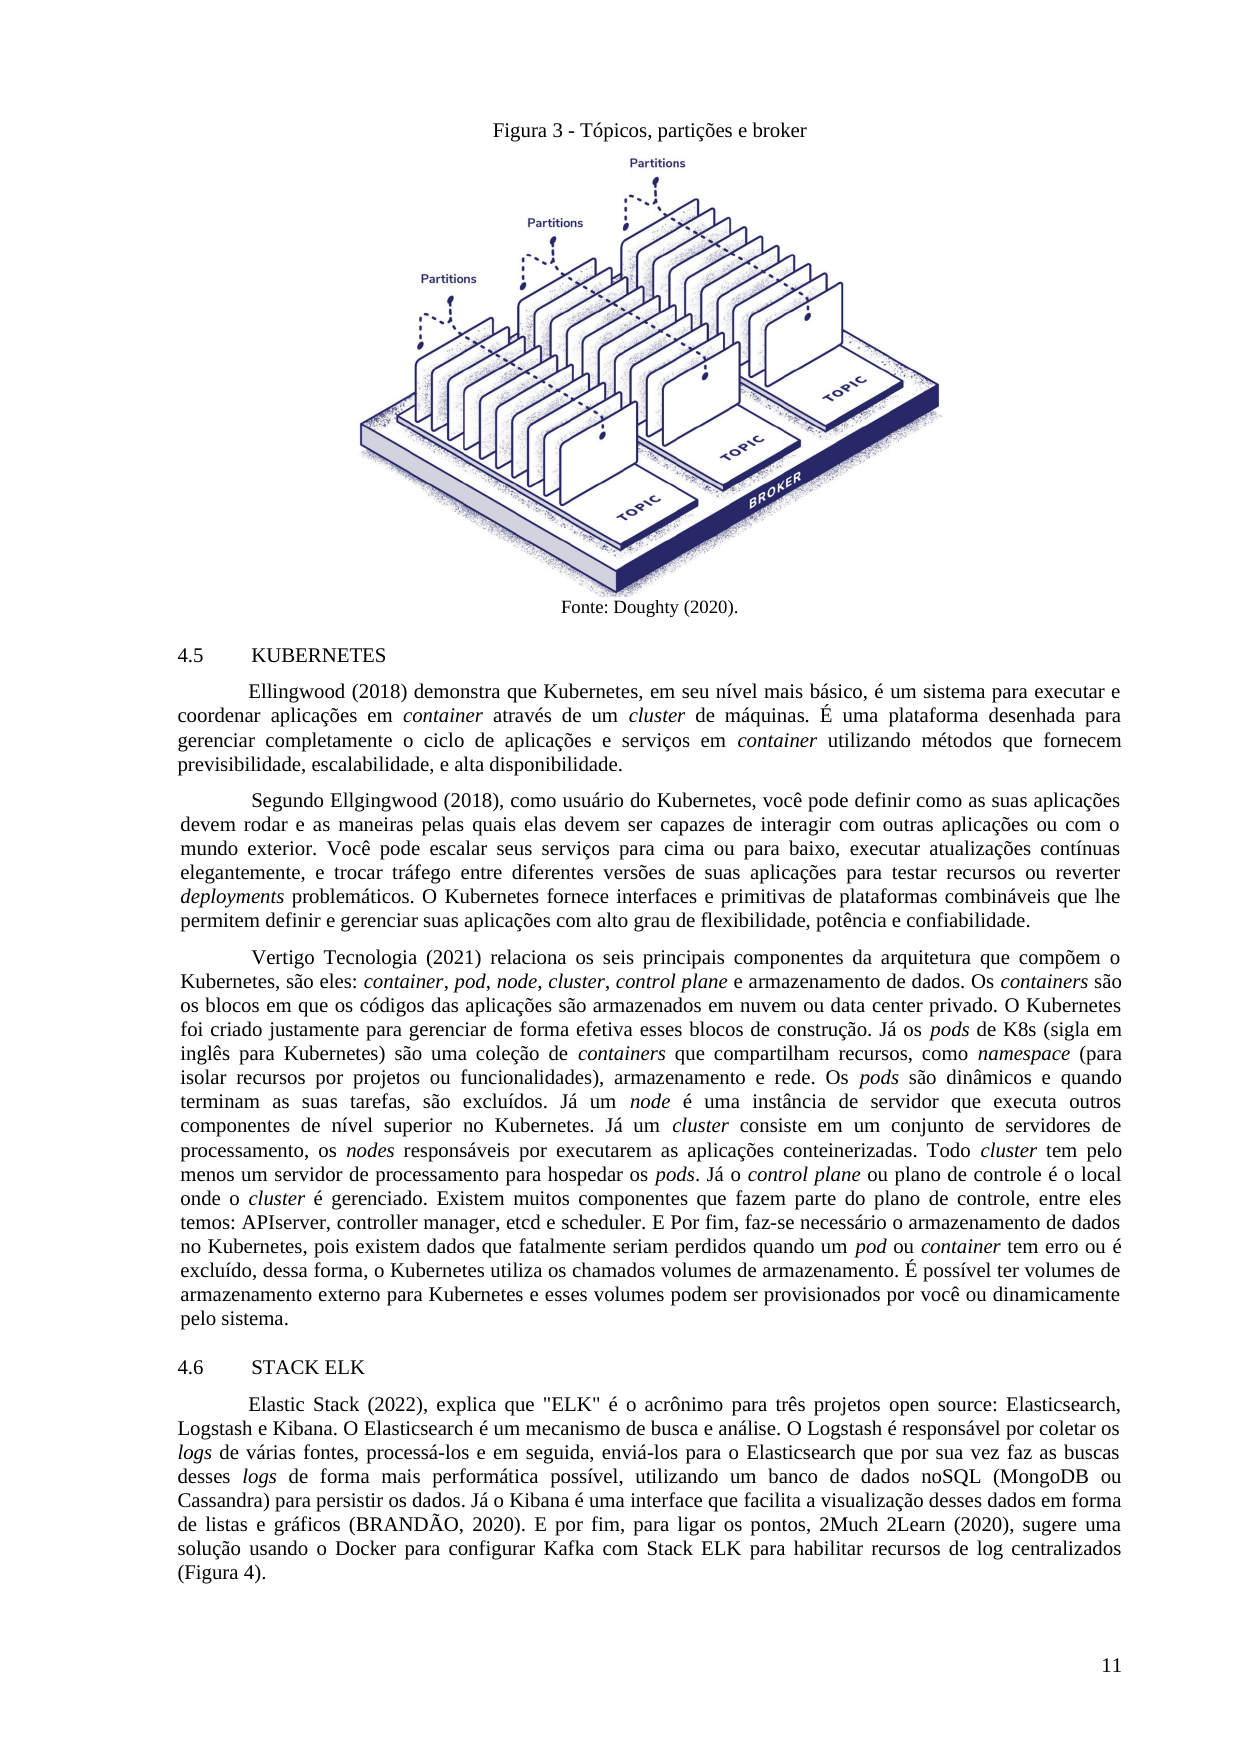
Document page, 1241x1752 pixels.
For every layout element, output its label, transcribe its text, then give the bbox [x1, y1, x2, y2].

text Ellingwood (2018) demonstra que Kubernetes, em seu nível mais básico, é um sistema para executar e coordenar aplicações em container através de um cluster de máquinas. É uma plataforma desenhada para gerenciar completamente o ciclo de aplicações e serviços em container utilizando métodos que fornecem previsibilidade, escalabilidade, e alta disponibilidade. [177, 679, 1122, 776]
text Segundo Ellgingwood (2018), como usuário do Kubernetes, você pode definir como as suas aplicações devem rodar e as maneiras pelas quais elas devem ser capazes de interagir com outras aplicações ou com o mundo exterior. Você pode escalar seus serviços para cima ou para baixo, executar atualizações contínuas elegantemente, e trocar tráfego entre diferentes versões de suas aplicações para testar recursos ou reverter deployments problemáticos. O Kubernetes fornece interfaces e primitivas de plataformas combináveis que lhe permitem definir e gerenciar suas aplicações com alto grau de flexibilidade, potência e confiabilidade. [180, 788, 1122, 932]
subtitle KUBERNETES [177, 643, 1122, 667]
text Fonte: Doughty (2020). [177, 596, 1122, 618]
subtitle stack elk [177, 1355, 1122, 1379]
text Elastic Stack (2022), explica que "ELK" é o acrônimo para três projetos open source: Elasticsearch, Logstash e Kibana. O Elasticsearch é um mecanismo de busca e análise. O Logstash é responsável por coletar os logs de várias fontes, processá-los e em seguida, enviá-los para o Elasticsearch que por sua vez faz as buscas desses logs de forma mais performática possível, utilizando um banco de dados noSQL (MongoDB ou Cassandra) para persistir os dados. Já o Kibana é uma interface que facilita a visualização desses dados em forma de listas e gráficos (BRANDÃO, 2020). E por fim, para ligar os pontos, 2Much 2Learn (2020), sugere uma solução usando o Docker para configurar Kafka com Stack ELK para habilitar recursos de log centralizados (Figura 4). [177, 1392, 1122, 1584]
picture [357, 142, 943, 597]
text Vertigo Tecnologia (2021) relaciona os seis principais componentes da arquitetura que compõem o Kubernetes, são eles: container, pod, node, cluster, control plane e armazenamento de dados. Os containers são os blocos em que os códigos das aplicações são armazenados em nuvem ou data center privado. O Kubernetes foi criado justamente para gerenciar de forma efetiva esses blocos de construção. Já os pods de K8s (sigla em inglês para Kubernetes) são uma coleção de containers que compartilham recursos, como namespace (para isolar recursos por projetos ou funcionalidades), armazenamento e rede. Os pods são dinâmicos e quando terminam as suas tarefas, são excluídos. Já um node é uma instância de servidor que executa outros componentes de nível superior no Kubernetes. Já um cluster consiste em um conjunto de servidores de processamento, os nodes responsáveis por executarem as aplicações conteinerizadas. Todo cluster tem pelo menos um servidor de processamento para hospedar os pods. Já o control plane ou plano de controle é o local onde o cluster é gerenciado. Existem muitos componentes que fazem parte do plano de controle, entre eles temos: APIserver, controller manager, etcd e scheduler. E Por fim, faz-se necessário o armazenamento de dados no Kubernetes, pois existem dados que fatalmente seriam perdidos quando um pod ou container tem erro ou é excluído, dessa forma, o Kubernetes utiliza os chamados volumes de armazenamento. É possível ter volumes de armazenamento externo para Kubernetes e esses volumes podem ser provisionados por você ou dinamicamente pelo sistema. [180, 945, 1122, 1330]
